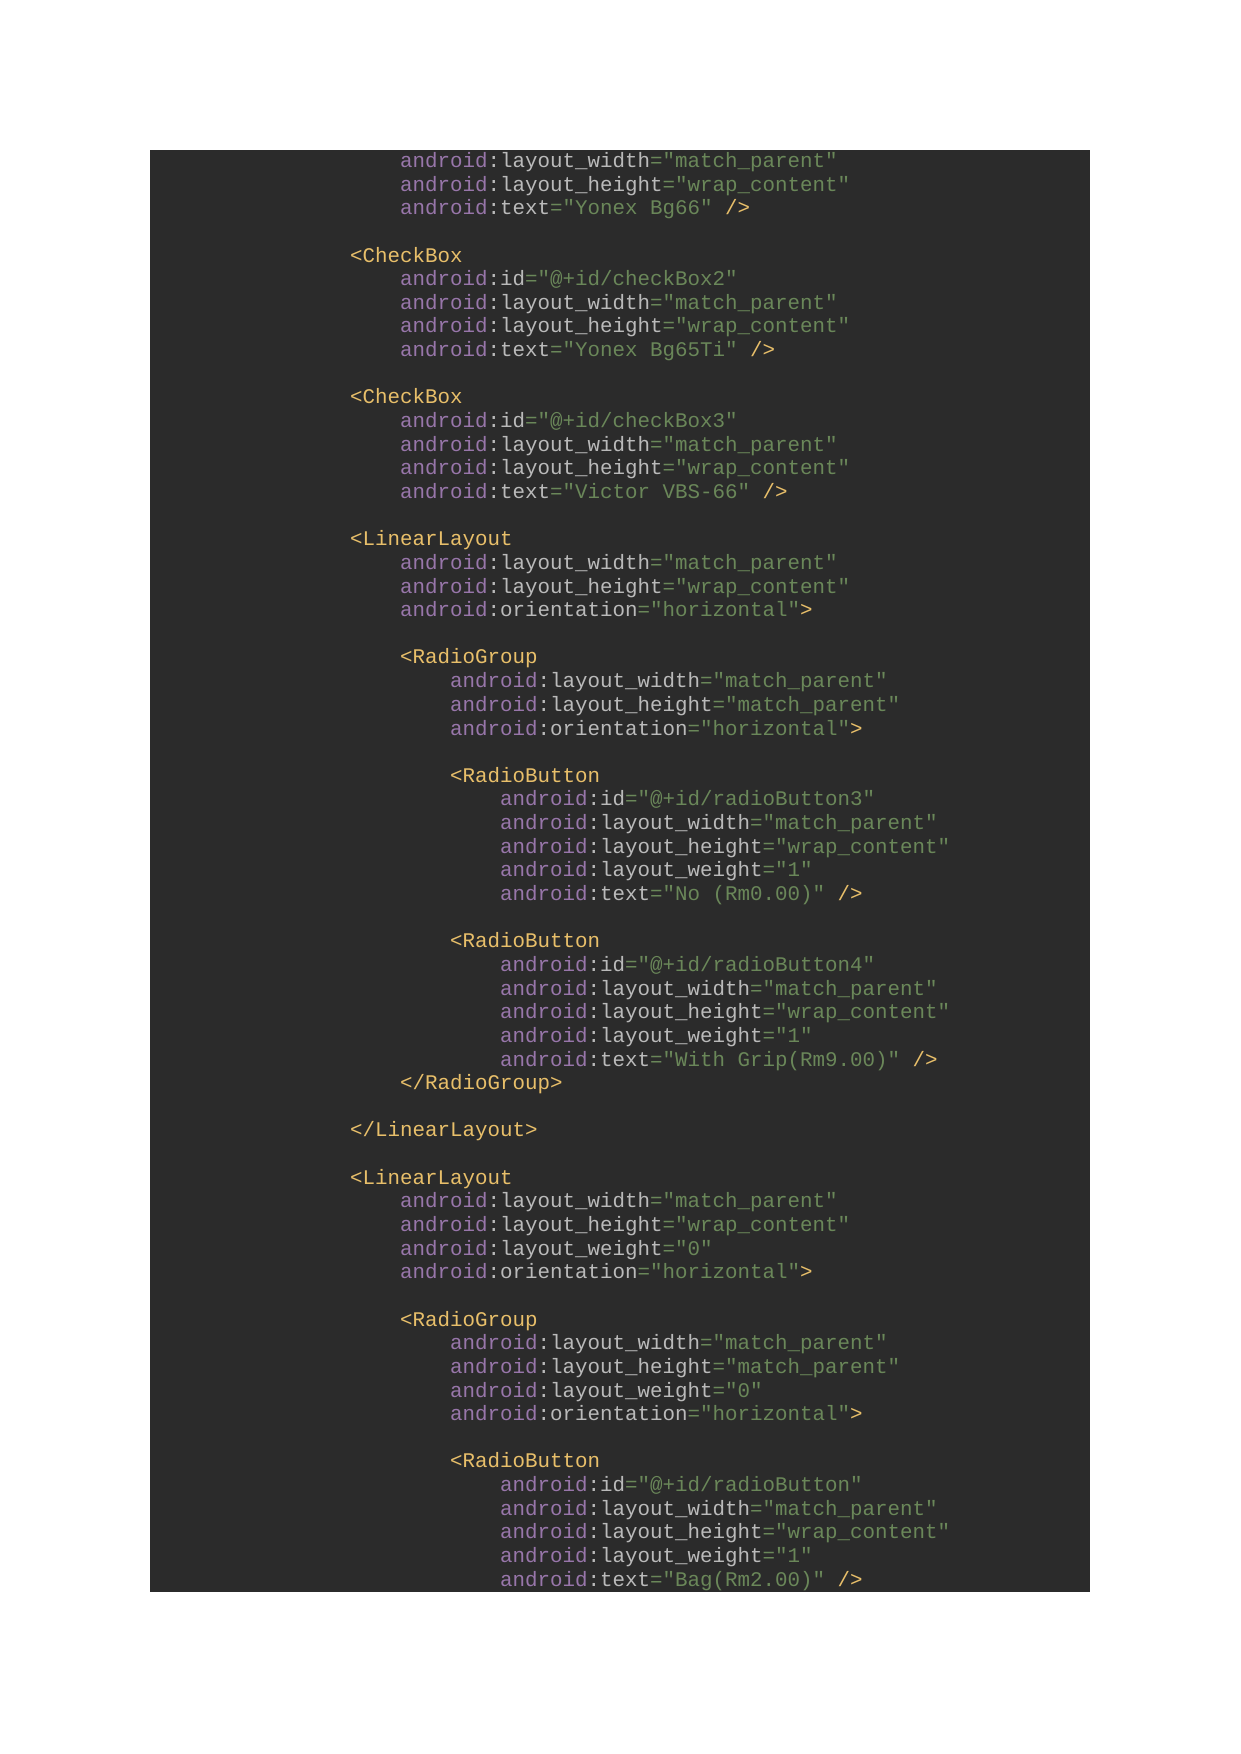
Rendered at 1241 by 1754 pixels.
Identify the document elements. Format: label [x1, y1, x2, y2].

text [150, 150, 1090, 1592]
